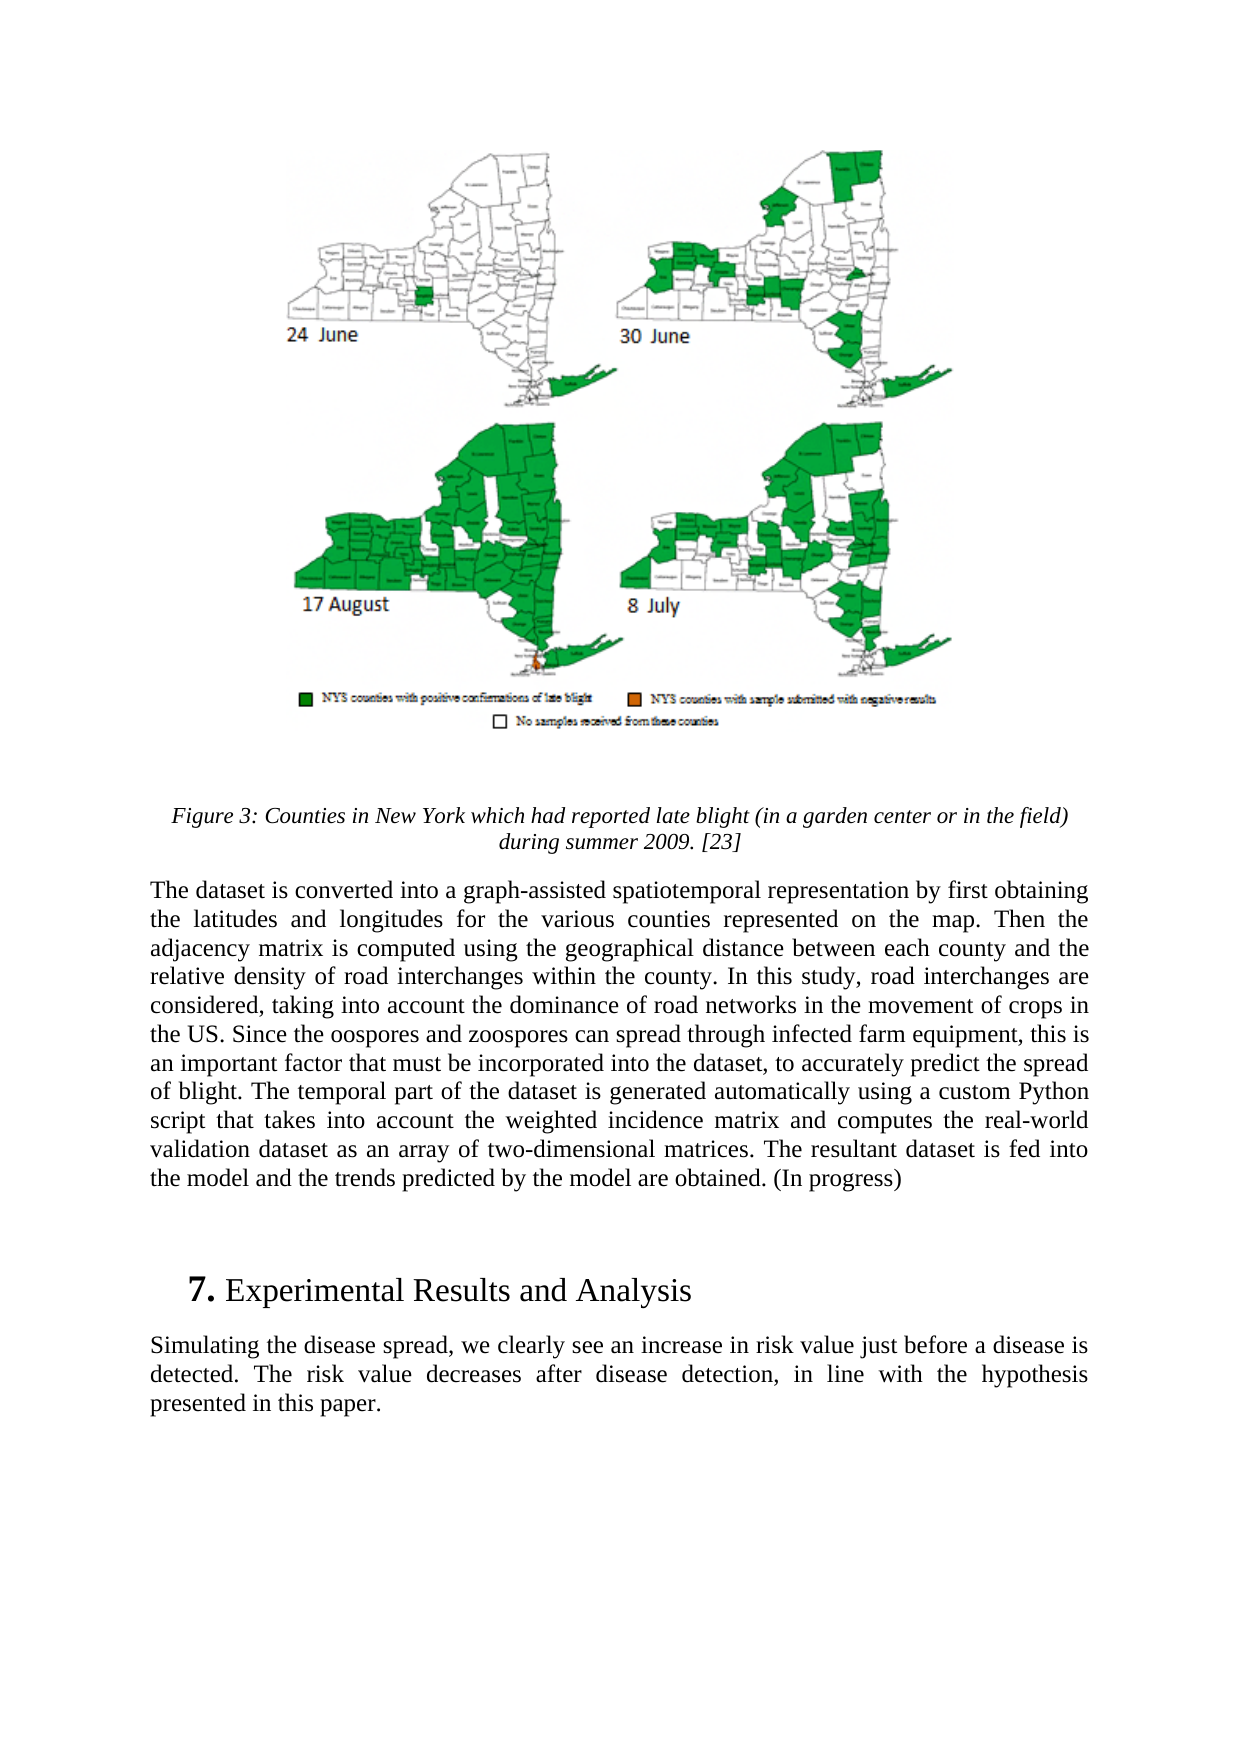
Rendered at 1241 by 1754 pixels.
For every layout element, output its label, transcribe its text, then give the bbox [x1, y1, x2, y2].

text The dataset is converted into a graph-assisted spatiotemporal representation by first obtaining the latitudes and longitudes for the various counties represented on the map. Then the adjacency matrix is computed using the geographical distance between each county and the relative density of road interchanges within the county. In this study, road interchanges are considered, taking into account the dominance of road networks in the movement of crops in the US. Since the oospores and zoospores can spread through infected farm equipment, this is an important factor that must be incorporated into the dataset, to accurately predict the spread of blight. The temporal part of the dataset is generated automatically using a custom Python script that takes into account the weighted incidence matrix and computes the real-world validation dataset as an array of two-dimensional matrices. The resultant dataset is fed into the model and the trends predicted by the model are obtained. (In progress) [150, 875, 1090, 1191]
list Experimental Results and Analysis [187, 1267, 1090, 1310]
text Simulating the disease spread, we clearly see an increase in risk value just before a disease is detected. The risk value decreases after disease detection, in line with the hypothesis presented in this paper. [150, 1331, 1090, 1417]
picture [285, 150, 955, 732]
text Figure 3: Counties in New York which had reported late blight (in a garden center or in the field) during summer 2009. [23] [150, 802, 1090, 854]
